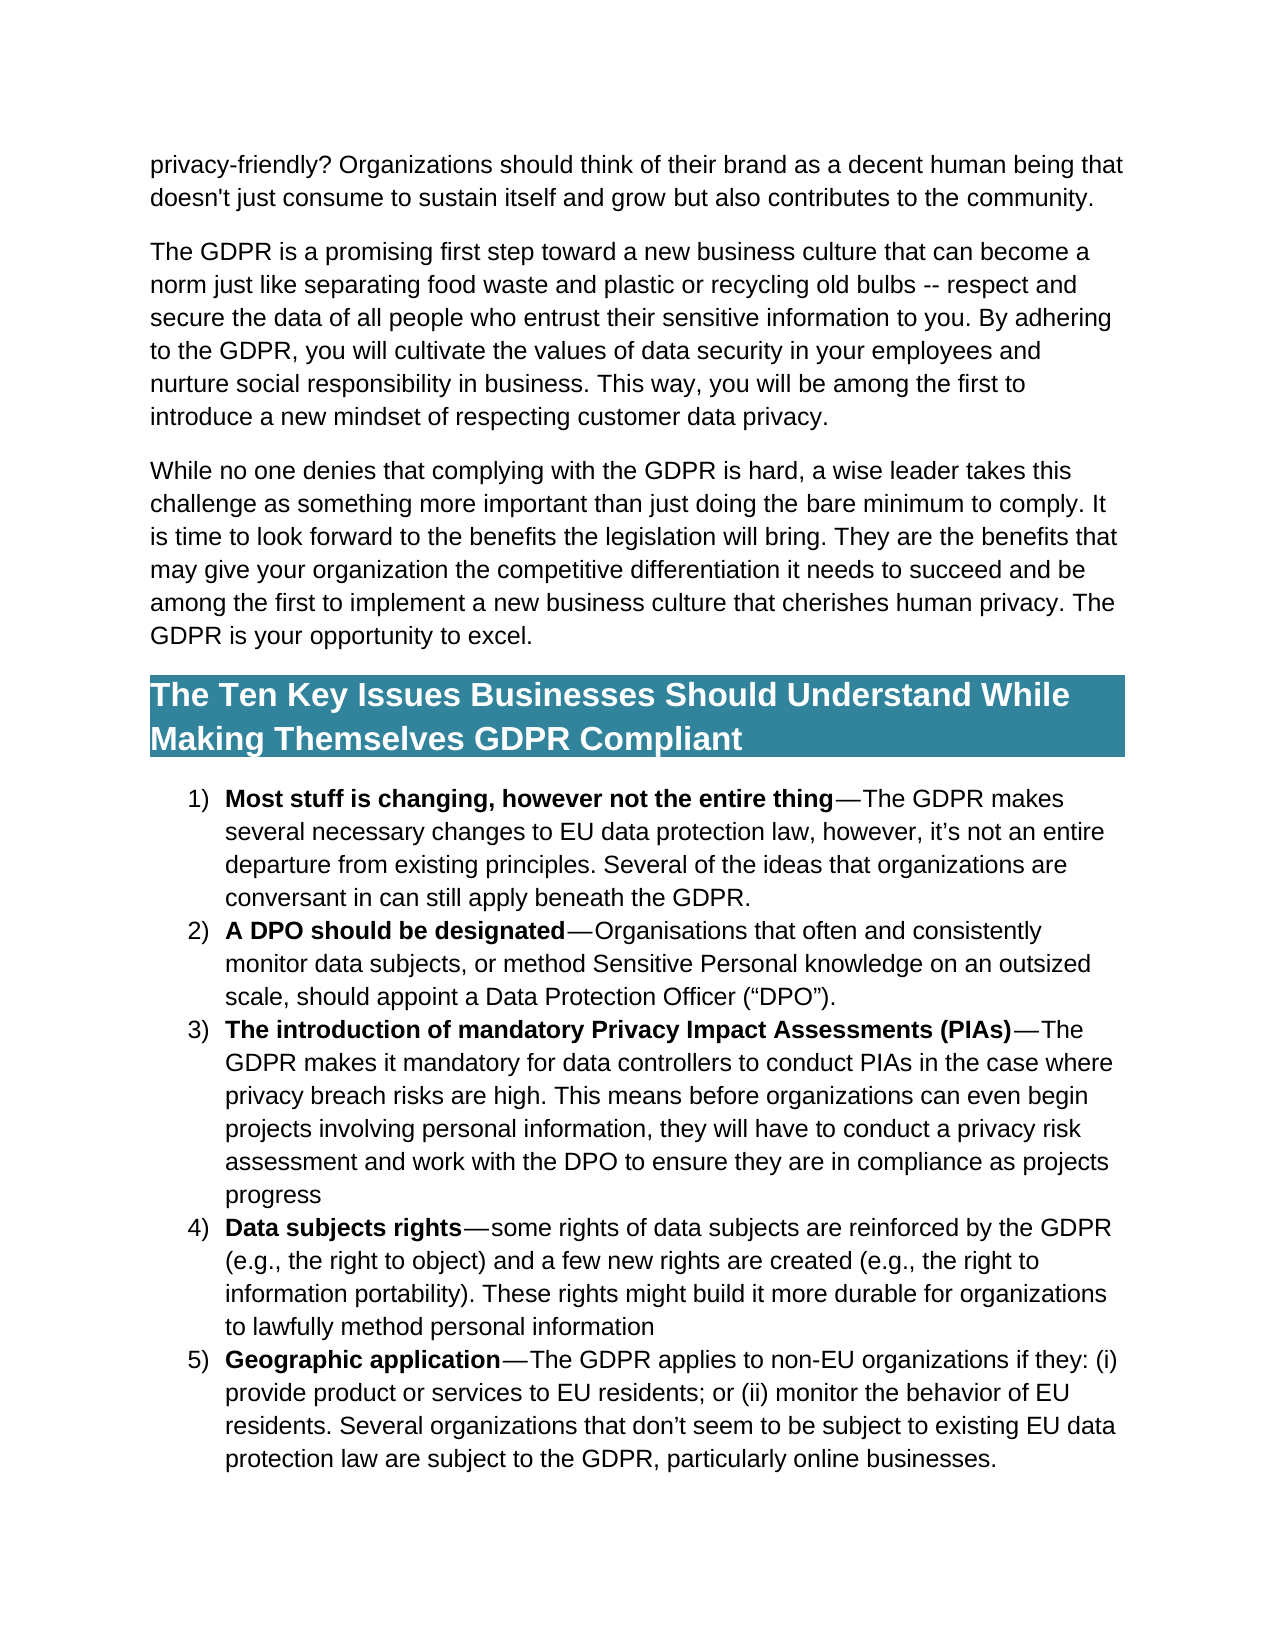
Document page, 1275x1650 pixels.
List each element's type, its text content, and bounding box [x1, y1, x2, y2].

text While no one denies that complying with the GDPR is hard, a wise leader takes this challenge as something more important than just doing the bare minimum to comply. It is time to look forward to the benefits the legislation will bring. They are the benefits that may give your organization the competitive differentiation it needs to succeed and be among the first to implement a new business culture that cherishes human privacy. The GDPR is your opportunity to excel. [150, 456, 1125, 650]
list Most stuff is changing, however not the entire thing — The GDPR makes several necessary changes to EU data protection law, however, it’s not an entire departure from existing principles. Several of the ideas that organizations are conversant in can still apply beneath the GDPR. [187, 784, 1125, 912]
list The introduction of mandatory Privacy Impact Assessments (PIAs) — The GDPR makes it mandatory for data controllers to conduct PIAs in the case where privacy breach risks are high. This means before organizations can even begin projects involving personal information, they will have to conduct a privacy risk assessment and work with the DPO to ensure they are in compliance as projects progress [187, 1015, 1125, 1209]
list Data subjects rights — some rights of data subjects are reinforced by the GDPR (e.g., the right to object) and a few new rights are created (e.g., the right to information portability). These rights might build it more durable for organizations to lawfully method personal information [187, 1213, 1125, 1341]
list A DPO should be designated — Organisations that often and consistently monitor data subjects, or method Sensitive Personal knowledge on an outsized scale, should appoint a Data Protection Officer (“DPO”). [187, 916, 1125, 1011]
text The Ten Key Issues Businesses Should Understand While Making Themselves GDPR Compliant [150, 675, 1125, 757]
text The GDPR is a promising first step toward a new business culture that can become a norm just like separating food waste and plastic or recycling old bulbs -- respect and secure the data of all people who entrust their sensitive information to you. By adhering to the GDPR, you will cultivate the values of data security in your employees and nurture social responsibility in business. This way, you will be among the first to introduce a new mindset of respecting customer data privacy. [150, 237, 1125, 431]
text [150, 150, 1125, 212]
list Geographic application — The GDPR applies to non-EU organizations if they: (i) provide product or services to EU residents; or (ii) monitor the behavior of EU residents. Several organizations that don’t seem to be subject to existing EU data protection law are subject to the GDPR, particularly online businesses. [187, 1345, 1125, 1473]
